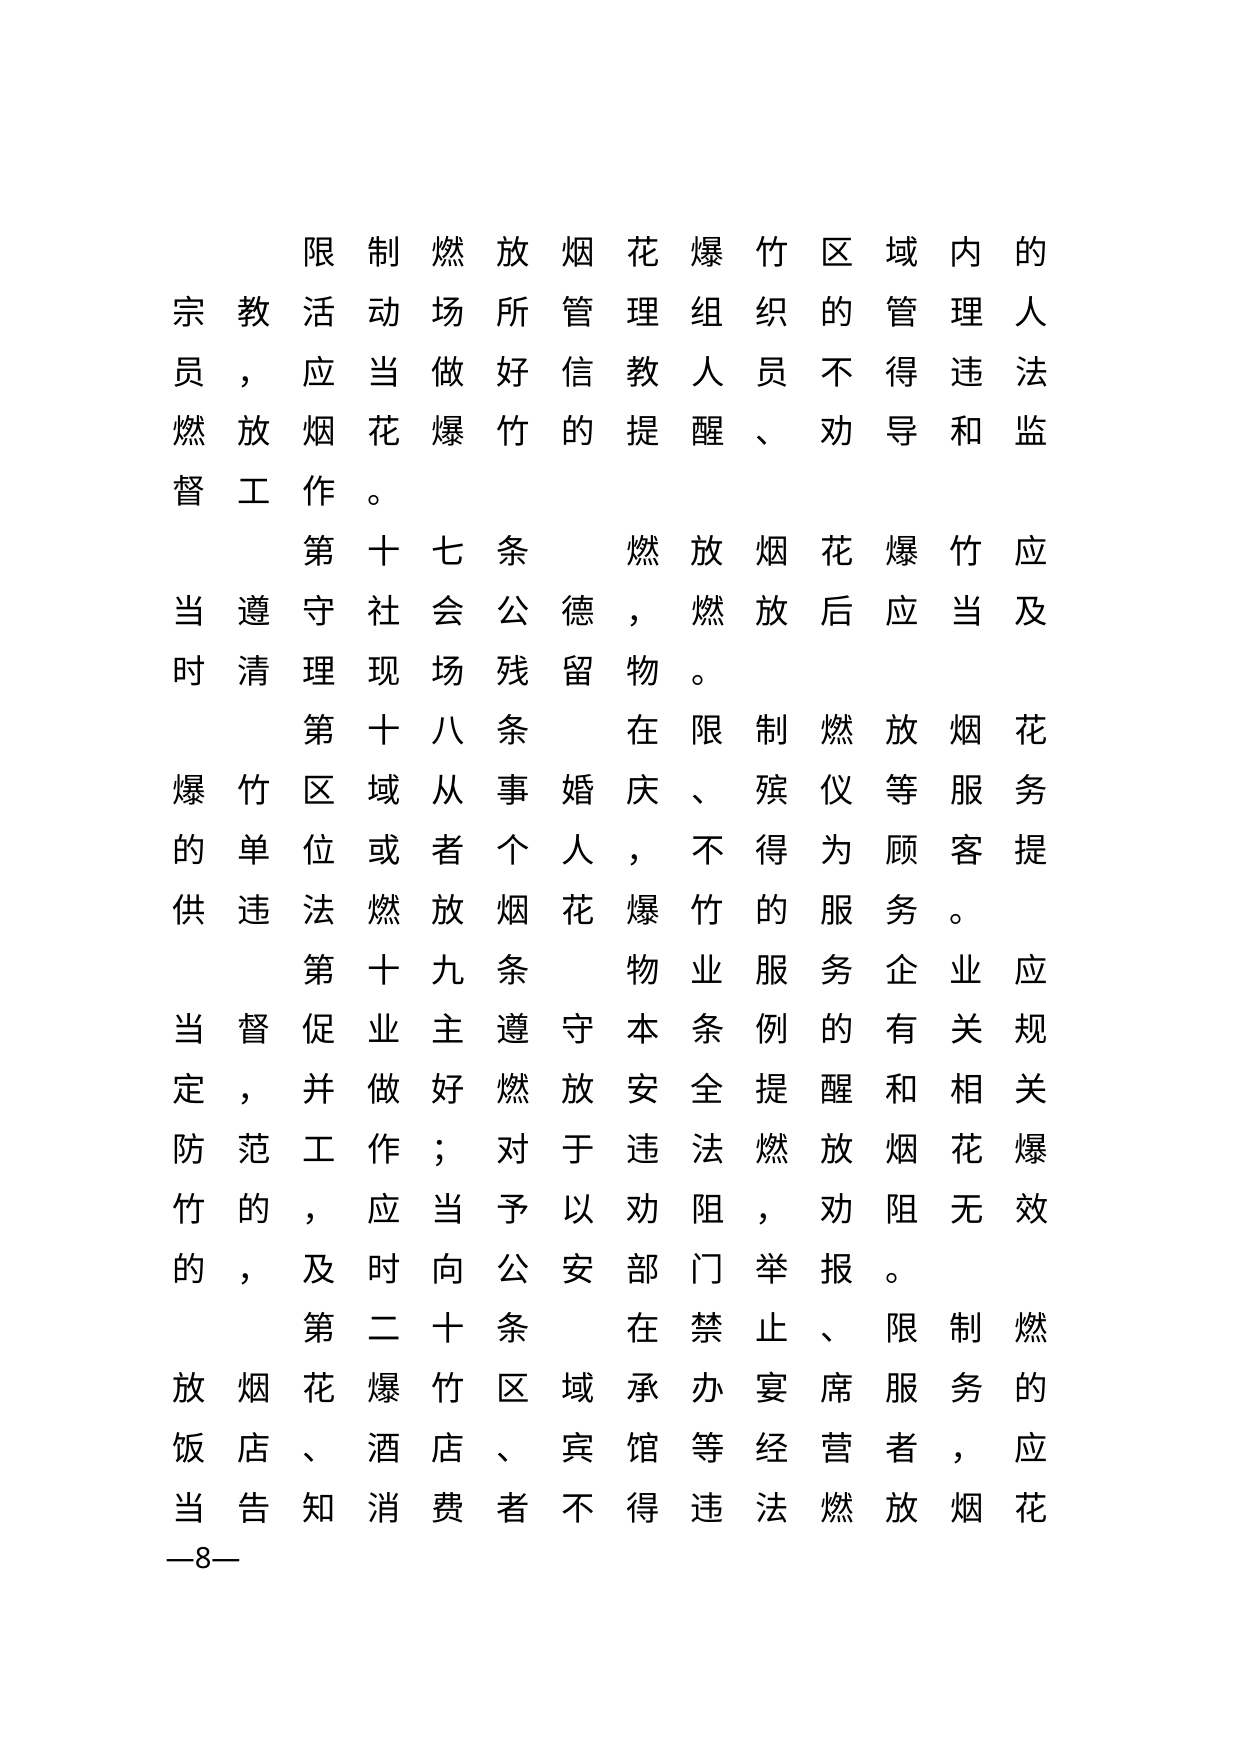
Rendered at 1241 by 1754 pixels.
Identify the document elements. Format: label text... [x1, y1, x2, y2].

text 第十八条 在限制燃放烟花爆竹区域从事婚庆、殡仪等服务的单位或者个人，不得为顾客提供违法燃放烟花爆竹的服务。 [172, 698, 1079, 938]
text 第十九条 物业服务企业应当督促业主遵守本条例的有关规定，并做好燃放安全提醒和相关防范工作；对于违法燃放烟花爆竹的，应当予以劝阻，劝阻无效的，及时向公安部门举报。 [172, 938, 1079, 1296]
text 第十七条 燃放烟花爆竹应当遵守社会公德，燃放后应当及时清理现场残留物。 [172, 519, 1079, 698]
text 限制燃放烟花爆竹区域内的宗教活动场所管理组织的管理人员，应当做好信教人员不得违法燃放烟花爆竹的提醒、劝导和监督工作。 [172, 220, 1079, 519]
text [172, 1296, 1079, 1536]
